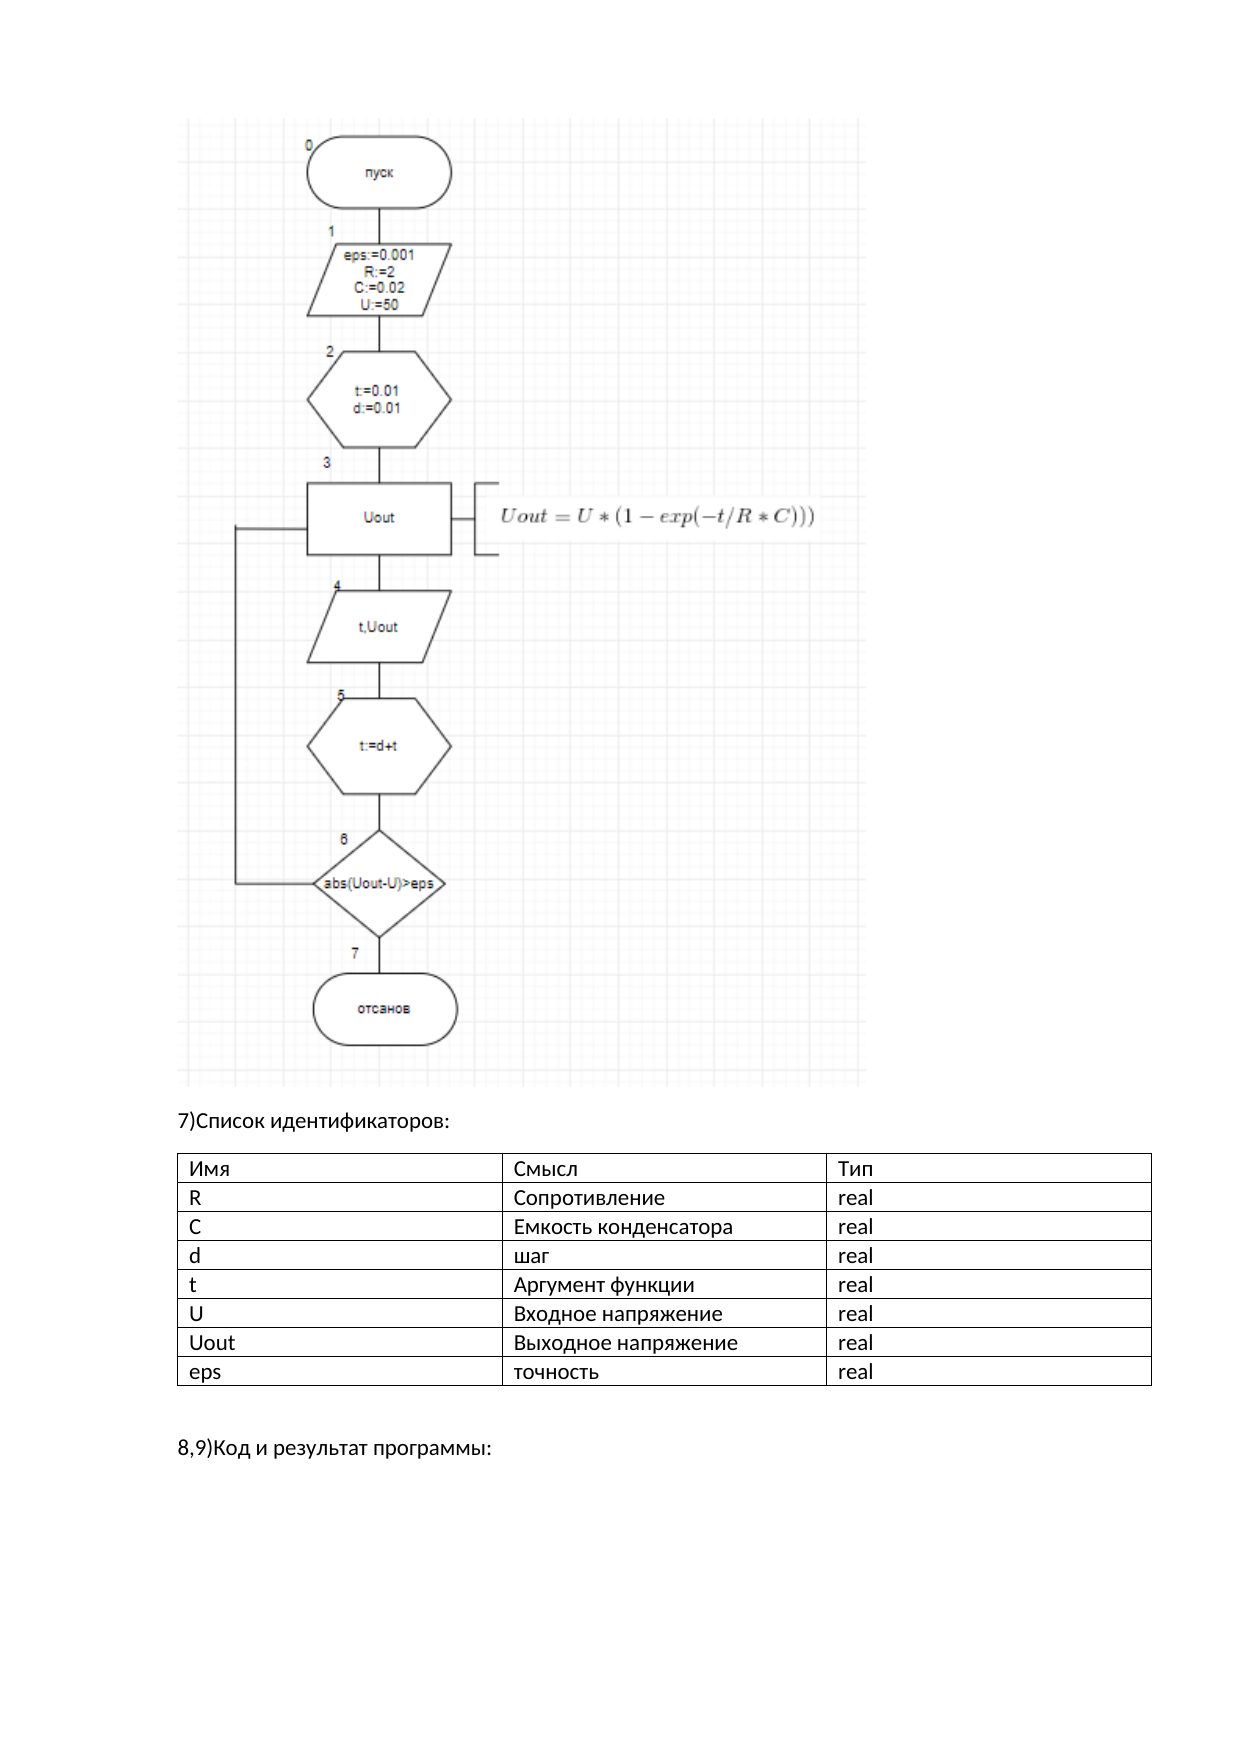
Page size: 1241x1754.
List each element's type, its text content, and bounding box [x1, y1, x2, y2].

table_cell real [827, 1270, 1151, 1298]
table_header Смысл [503, 1154, 826, 1182]
table_cell Сопротивление [503, 1183, 826, 1211]
table_cell Uout [178, 1328, 502, 1356]
table_cell real [827, 1357, 1151, 1385]
table_cell C [178, 1212, 502, 1240]
table_cell шаг [503, 1241, 826, 1269]
table_cell real [827, 1241, 1151, 1269]
table_cell U [178, 1299, 502, 1327]
table_cell t [178, 1270, 502, 1298]
table_cell Выходное напряжение [503, 1328, 826, 1356]
table_cell real [827, 1212, 1151, 1240]
picture [177, 118, 867, 1087]
table_cell R [178, 1183, 502, 1211]
table_cell Входное напряжение [503, 1299, 826, 1327]
table_cell real [827, 1328, 1151, 1356]
table_header Тип [827, 1154, 1151, 1182]
table_cell eps [178, 1357, 502, 1385]
table_header Имя [178, 1154, 502, 1182]
table_cell Емкость конденсатора [503, 1212, 826, 1240]
text 7)Список идентификаторов: [177, 1106, 1152, 1134]
table_cell d [178, 1241, 502, 1269]
table_cell точность [503, 1357, 826, 1385]
table_cell real [827, 1299, 1151, 1327]
table_cell Аргумент функции [503, 1270, 826, 1298]
table_cell real [827, 1183, 1151, 1211]
text 8,9)Код и результат программы: [177, 1433, 1152, 1461]
